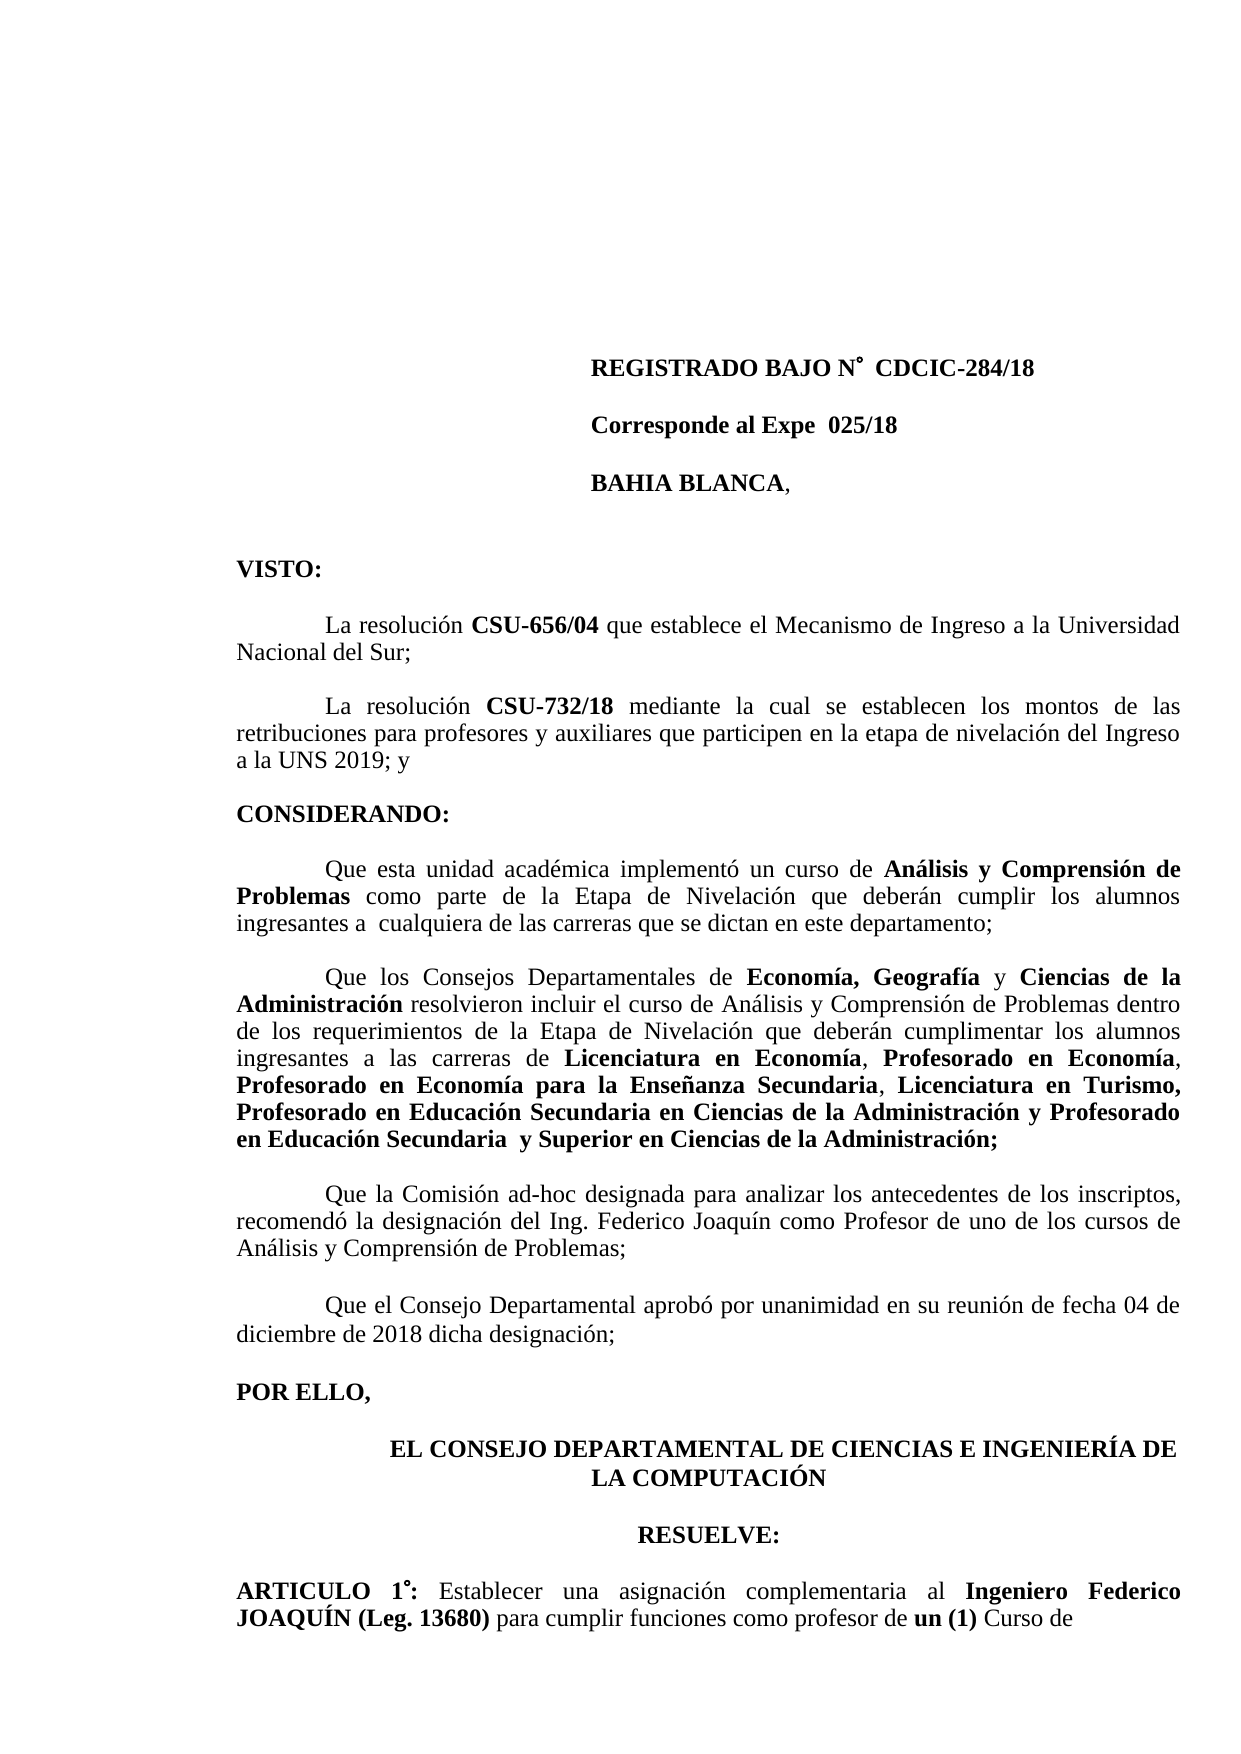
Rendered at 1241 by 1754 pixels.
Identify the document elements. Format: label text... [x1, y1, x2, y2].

text Corresponde al Expe 025/18 [236, 410, 1181, 439]
text Que esta unidad académica implementó un curso de Análisis y Comprensión de Problemas como parte de la Etapa de Nivelación que deberán cumplir los alumnos ingresantes a cualquiera de las carreras que se dictan en este departamento; [236, 855, 1181, 937]
text BAHIA BLANCA, [236, 468, 1181, 497]
text RESUELVE: [236, 1520, 1181, 1549]
text Que el Consejo Departamental aprobó por unanimidad en su reunión de fecha 04 de diciembre de 2018 dicha designación; [236, 1290, 1181, 1348]
text CONSIDERANDO: [236, 801, 1181, 828]
text Que los Consejos Departamentales de Economía, Geografía y Ciencias de la Administración resolvieron incluir el curso de Análisis y Comprensión de Problemas dentro de los requerimientos de la Etapa de Nivelación que deberán cumplimentar los alumnos ingresantes a las carreras de Licenciatura en Economía, Profesorado en Economía, Profesorado en Economía para la Enseñanza Secundaria, Licenciatura en Turismo, Profesorado en Educación Secundaria en Ciencias de la Administración y Profesorado en Educación Secundaria y Superior en Ciencias de la Administración; [236, 964, 1181, 1153]
subtitle REGISTRADO BAJO N CDCIC-284/18 [236, 353, 1181, 382]
text POR ELLO, [236, 1377, 1181, 1405]
text EL CONSEJO DEPARTAMENTAL DE CIENCIAS E INGENIERÍA DE LA COMPUTACIÓN [236, 1434, 1181, 1492]
text La resolución CSU-656/04 que establece el Mecanismo de Ingreso a la Universidad Nacional del Sur; [236, 612, 1181, 666]
text La resolución CSU-732/18 mediante la cual se establecen los montos de las retribuciones para profesores y auxiliares que participen en la etapa de nivelación del Ingreso a la UNS 2019; y [236, 693, 1181, 774]
text Que la Comisión ad-hoc designada para analizar los antecedentes de los inscriptos, recomendó la designación del Ing. Federico Joaquín como Profesor de uno de los cursos de Análisis y Comprensión de Problemas; [236, 1180, 1181, 1262]
text ARTICULO 1: Establecer una asignación complementaria al Ingeniero Federico JOAQUÍN (Leg. 13680) para cumplir funciones como profesor de un (1) Curso de [236, 1578, 1181, 1632]
text VISTO: [236, 554, 1181, 583]
